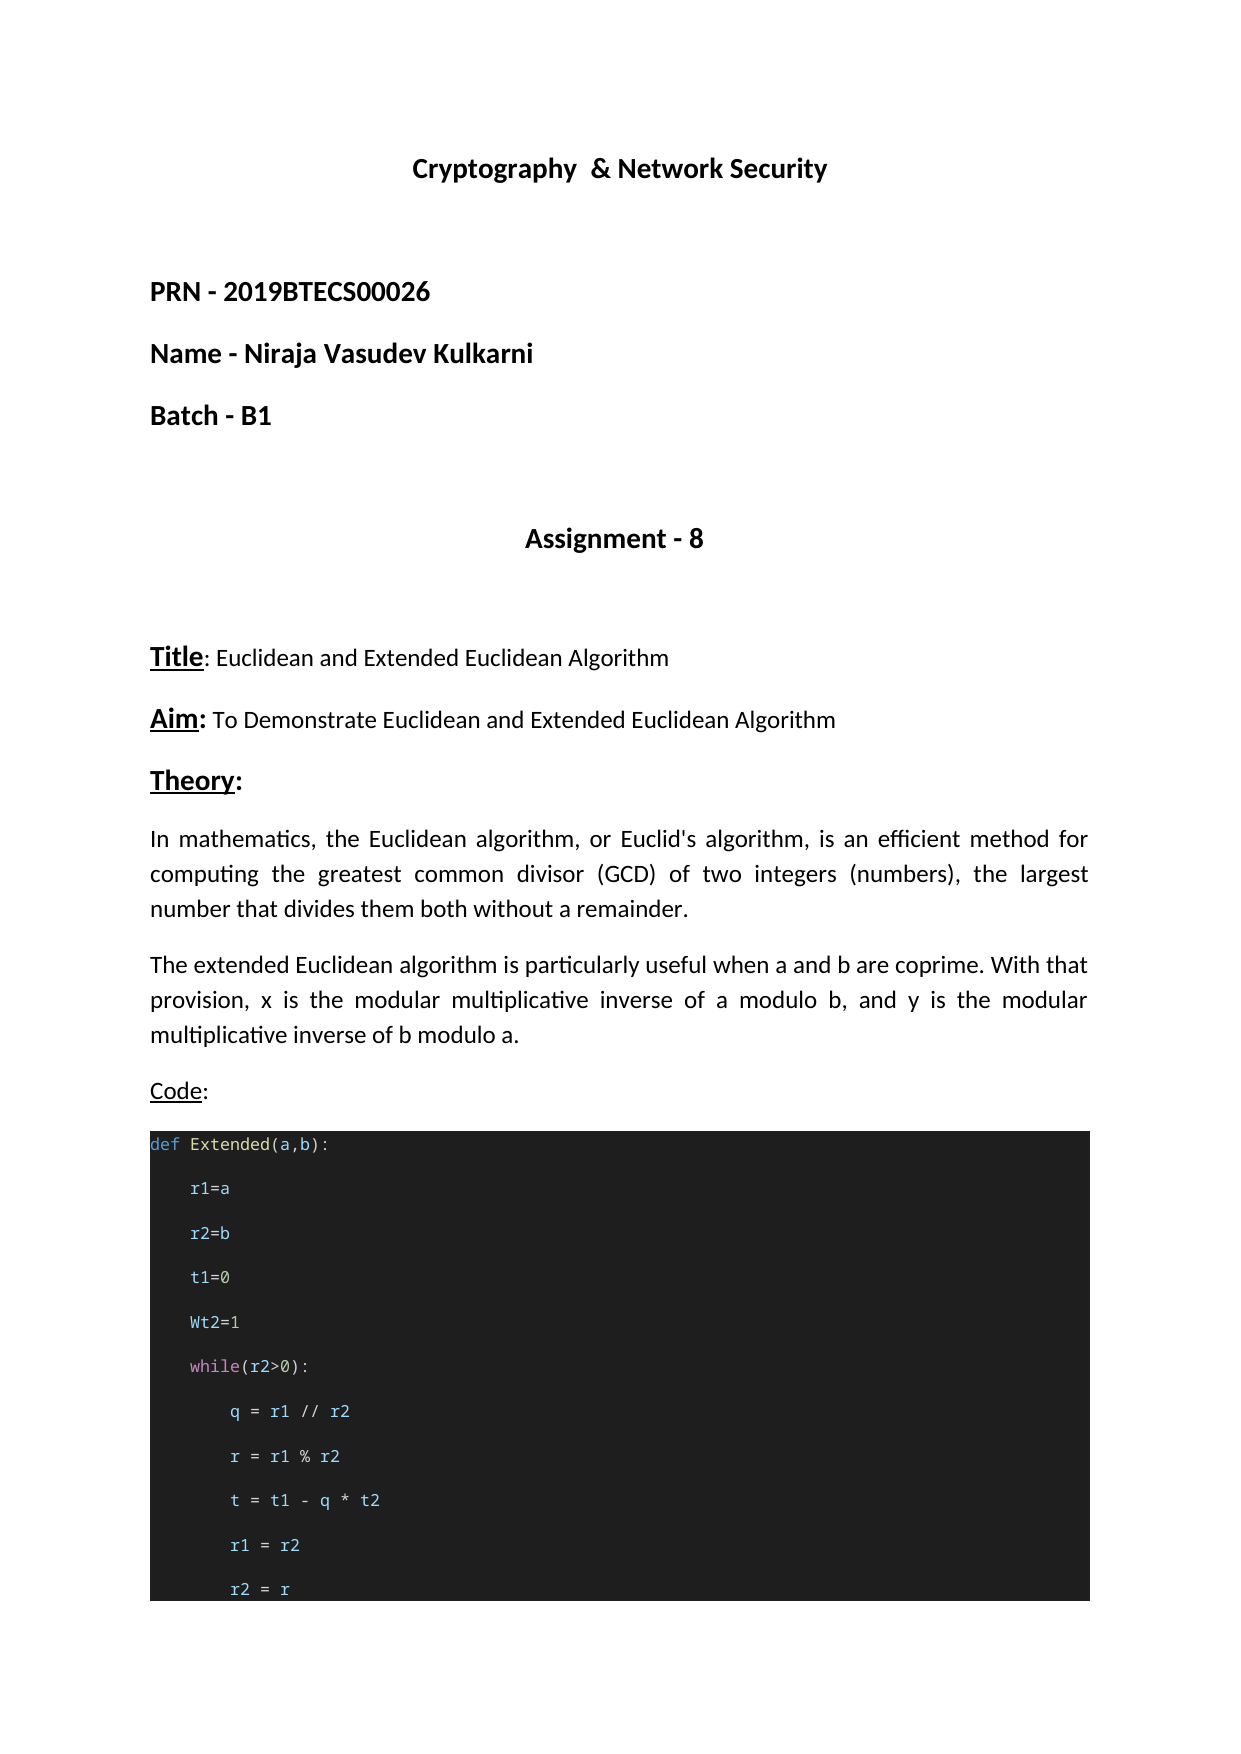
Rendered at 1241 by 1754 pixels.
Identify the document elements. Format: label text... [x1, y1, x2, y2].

text t1=0 [150, 1265, 1090, 1288]
text Batch - B1 [150, 397, 1090, 433]
text Theory: [150, 762, 1090, 797]
text Aim: To Demonstrate Euclidean and Extended Euclidean Algorithm [150, 700, 1090, 736]
text Code: [150, 1075, 1090, 1106]
text Wt2=1 [150, 1309, 1090, 1333]
text def Extended(a,b): [150, 1131, 1090, 1155]
text Cryptography & Network Security [150, 150, 1090, 186]
text The extended Euclidean algorithm is particularly useful when a and b are coprime. With that provision, x is the modular multiplicative inverse of a modulo b, and y is the modular multiplicative inverse of b modulo a. [150, 949, 1090, 1050]
text r = r1 % r2 [150, 1443, 1090, 1467]
text r1=a [150, 1176, 1090, 1199]
text q = r1 // r2 [150, 1398, 1090, 1422]
text PRN - 2019BTECS00026 [150, 273, 1090, 309]
text Assignment - 8 [450, 521, 1090, 556]
text t = t1 - q * t2 [150, 1488, 1090, 1511]
text while(r2>0): [150, 1354, 1090, 1378]
text Title: Euclidean and Extended Euclidean Algorithm [150, 638, 1090, 674]
text In mathematics, the Euclidean algorithm, or Euclid's algorithm, is an efficient method for computing the greatest common divisor (GCD) of two integers (numbers), the largest number that divides them both without a remainder. [150, 823, 1090, 924]
text r2 = r [150, 1577, 1090, 1601]
text r1 = r2 [150, 1532, 1090, 1556]
text r2=b [150, 1220, 1090, 1244]
text Name - Niraja Vasudev Kulkarni [150, 335, 1090, 371]
